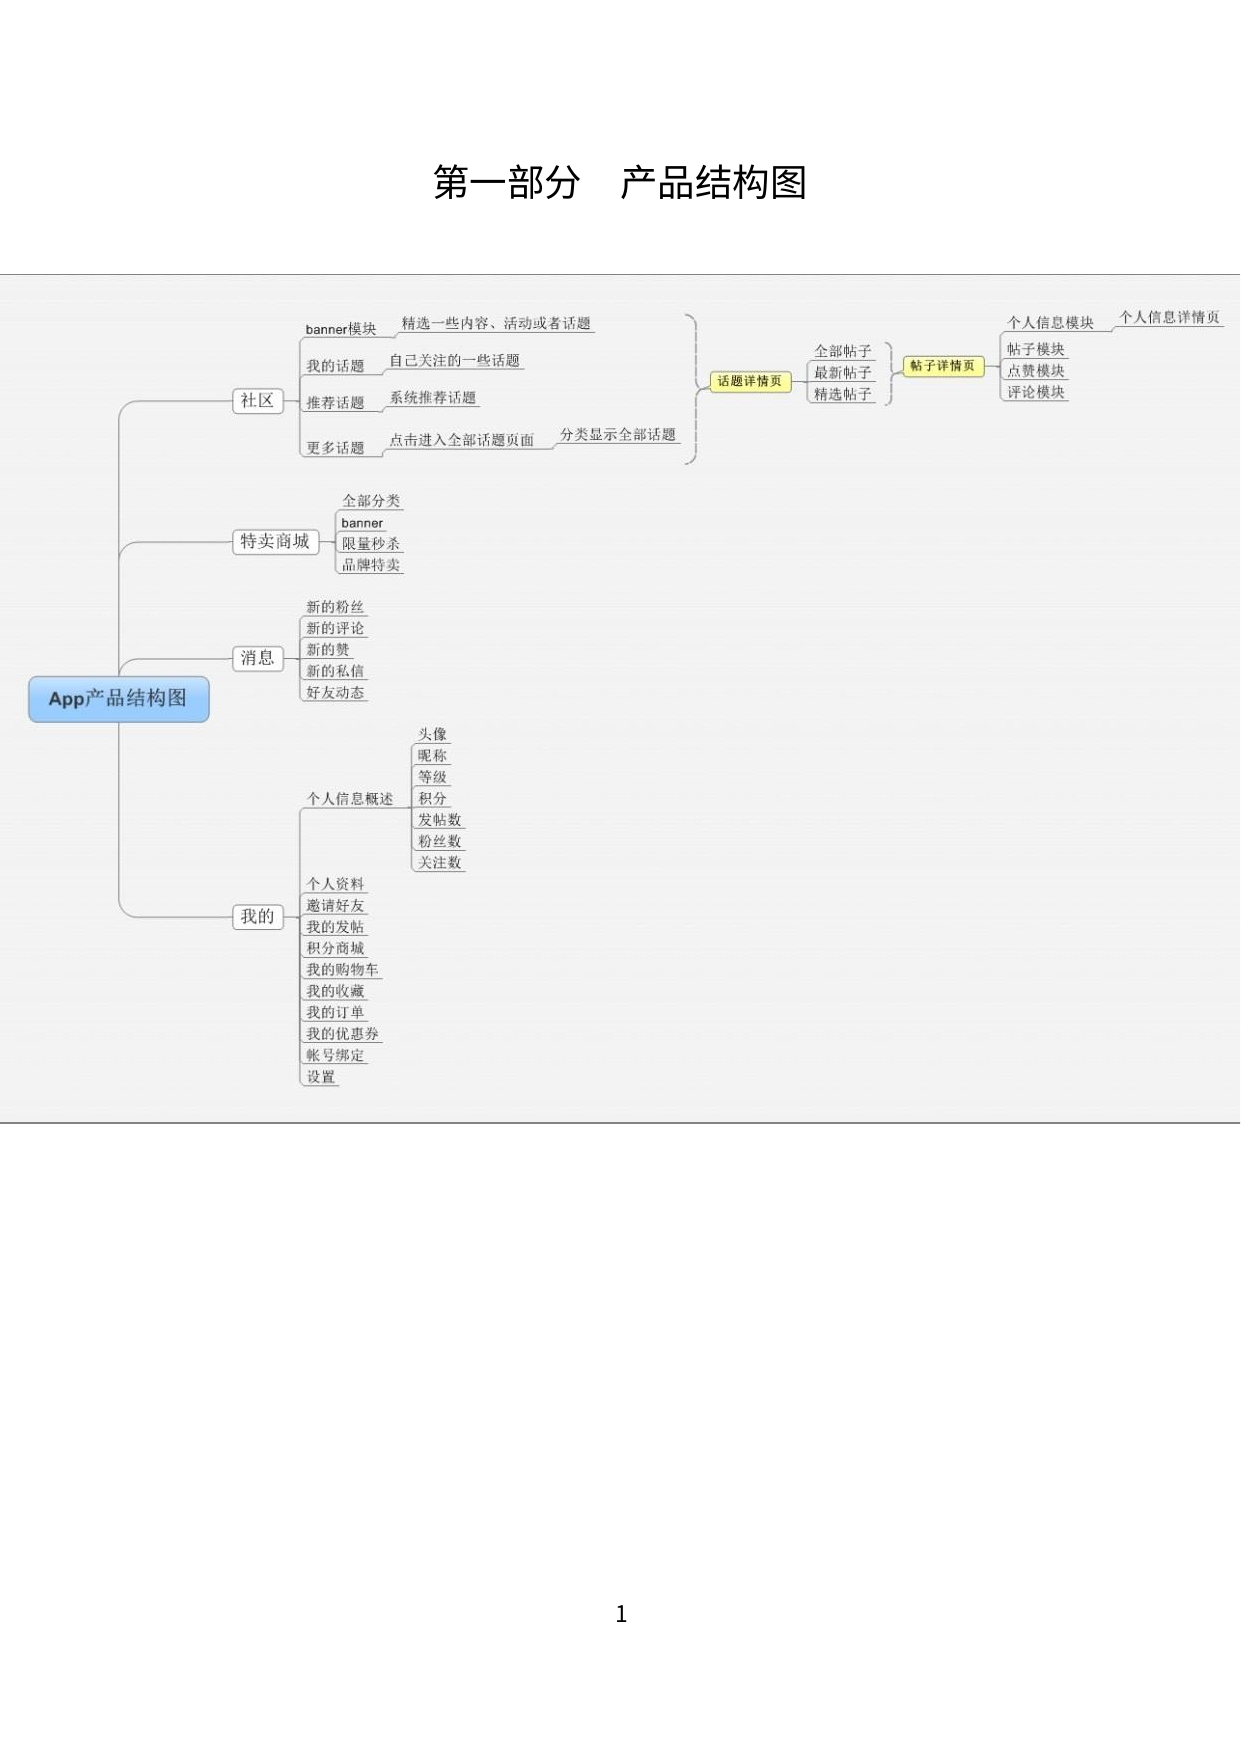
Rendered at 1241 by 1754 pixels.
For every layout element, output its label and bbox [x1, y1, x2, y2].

picture [0, 274, 1241, 1124]
